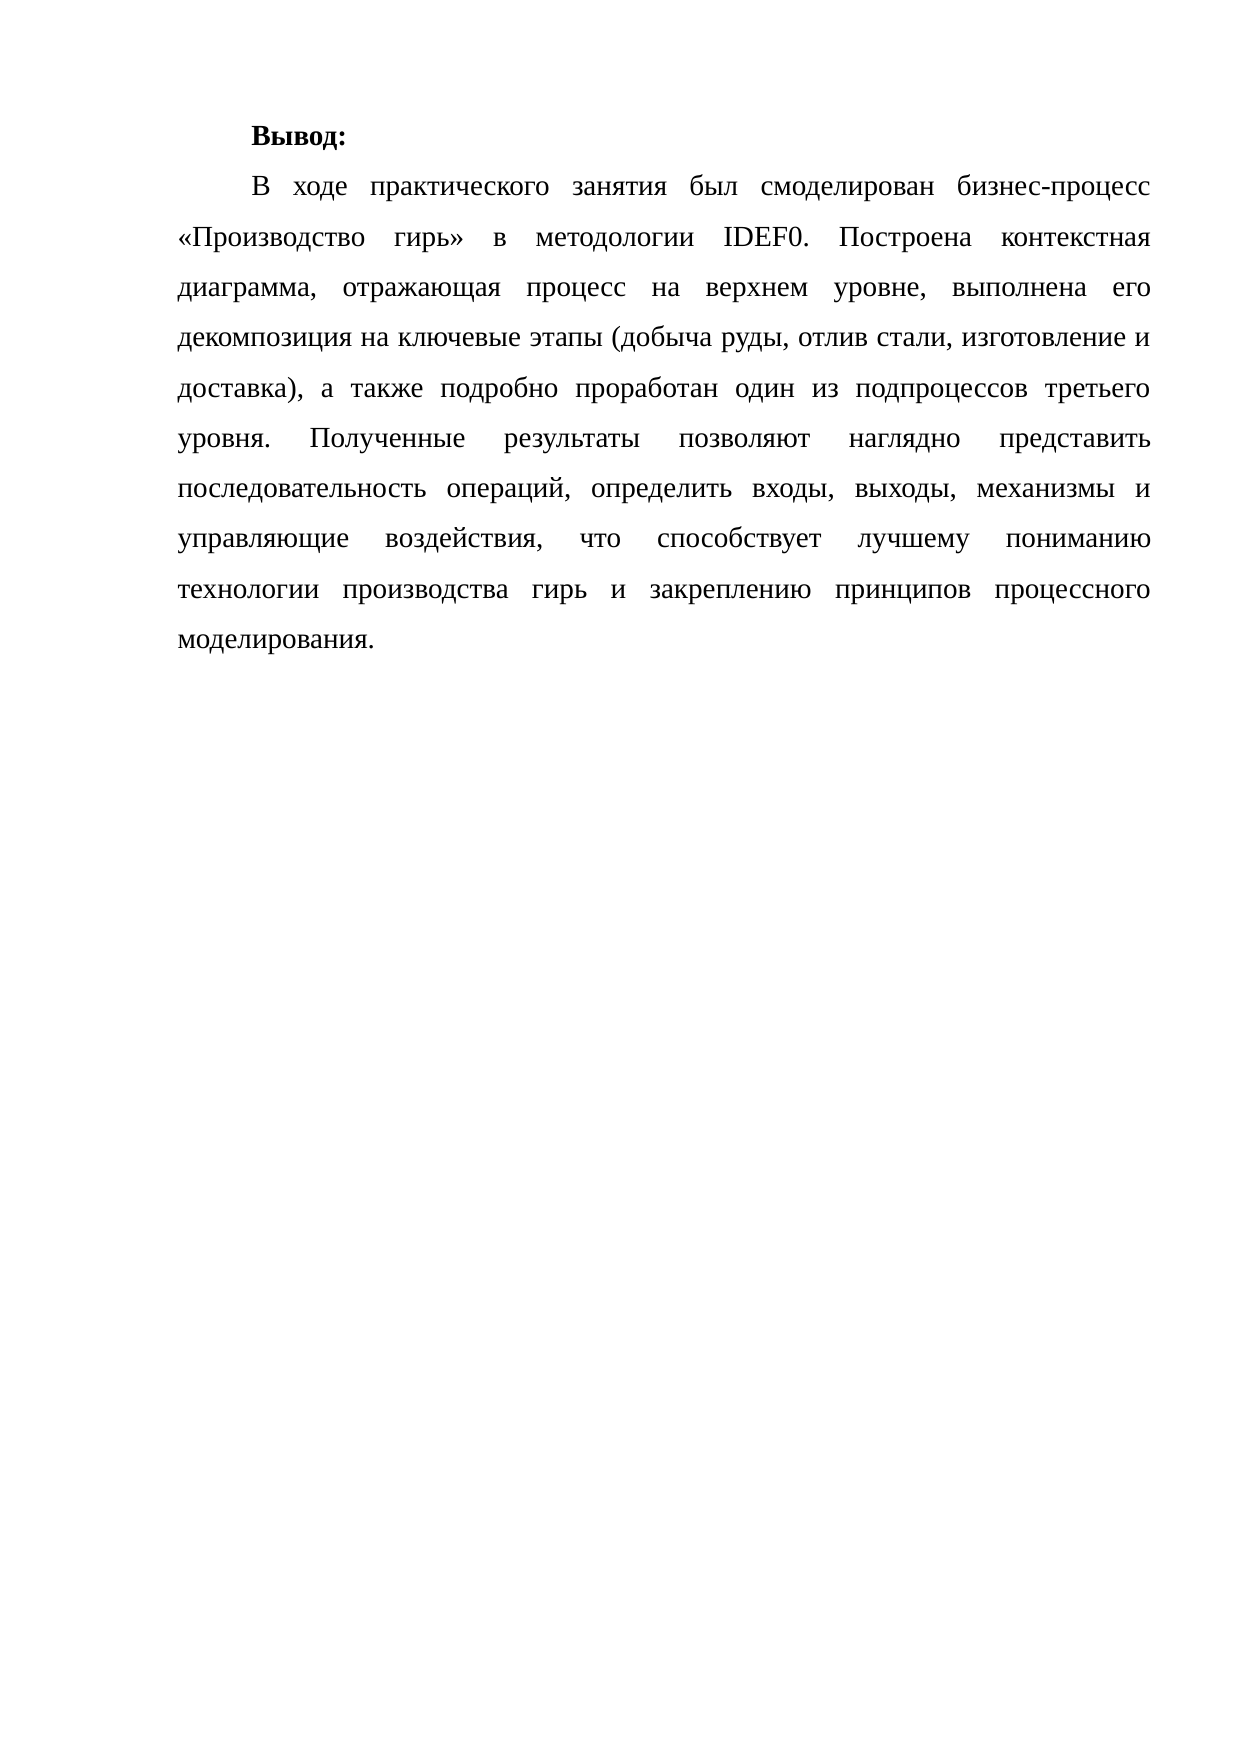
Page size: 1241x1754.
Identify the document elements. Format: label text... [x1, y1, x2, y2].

text В ходе практического занятия был смоделирован бизнес-процесс «Производство гирь» в методологии IDEF0. Построена контекстная диаграмма, отражающая процесс на верхнем уровне, выполнена его декомпозиция на ключевые этапы (добыча руды, отлив стали, изготовление и доставка), а также подробно проработан один из подпроцессов третьего уровня. Полученные результаты позволяют наглядно представить последовательность операций, определить входы, выходы, механизмы и управляющие воздействия, что способствует лучшему пониманию технологии производства гирь и закреплению принципов процессного моделирования. [177, 168, 1152, 655]
text Вывод: [177, 118, 1152, 152]
